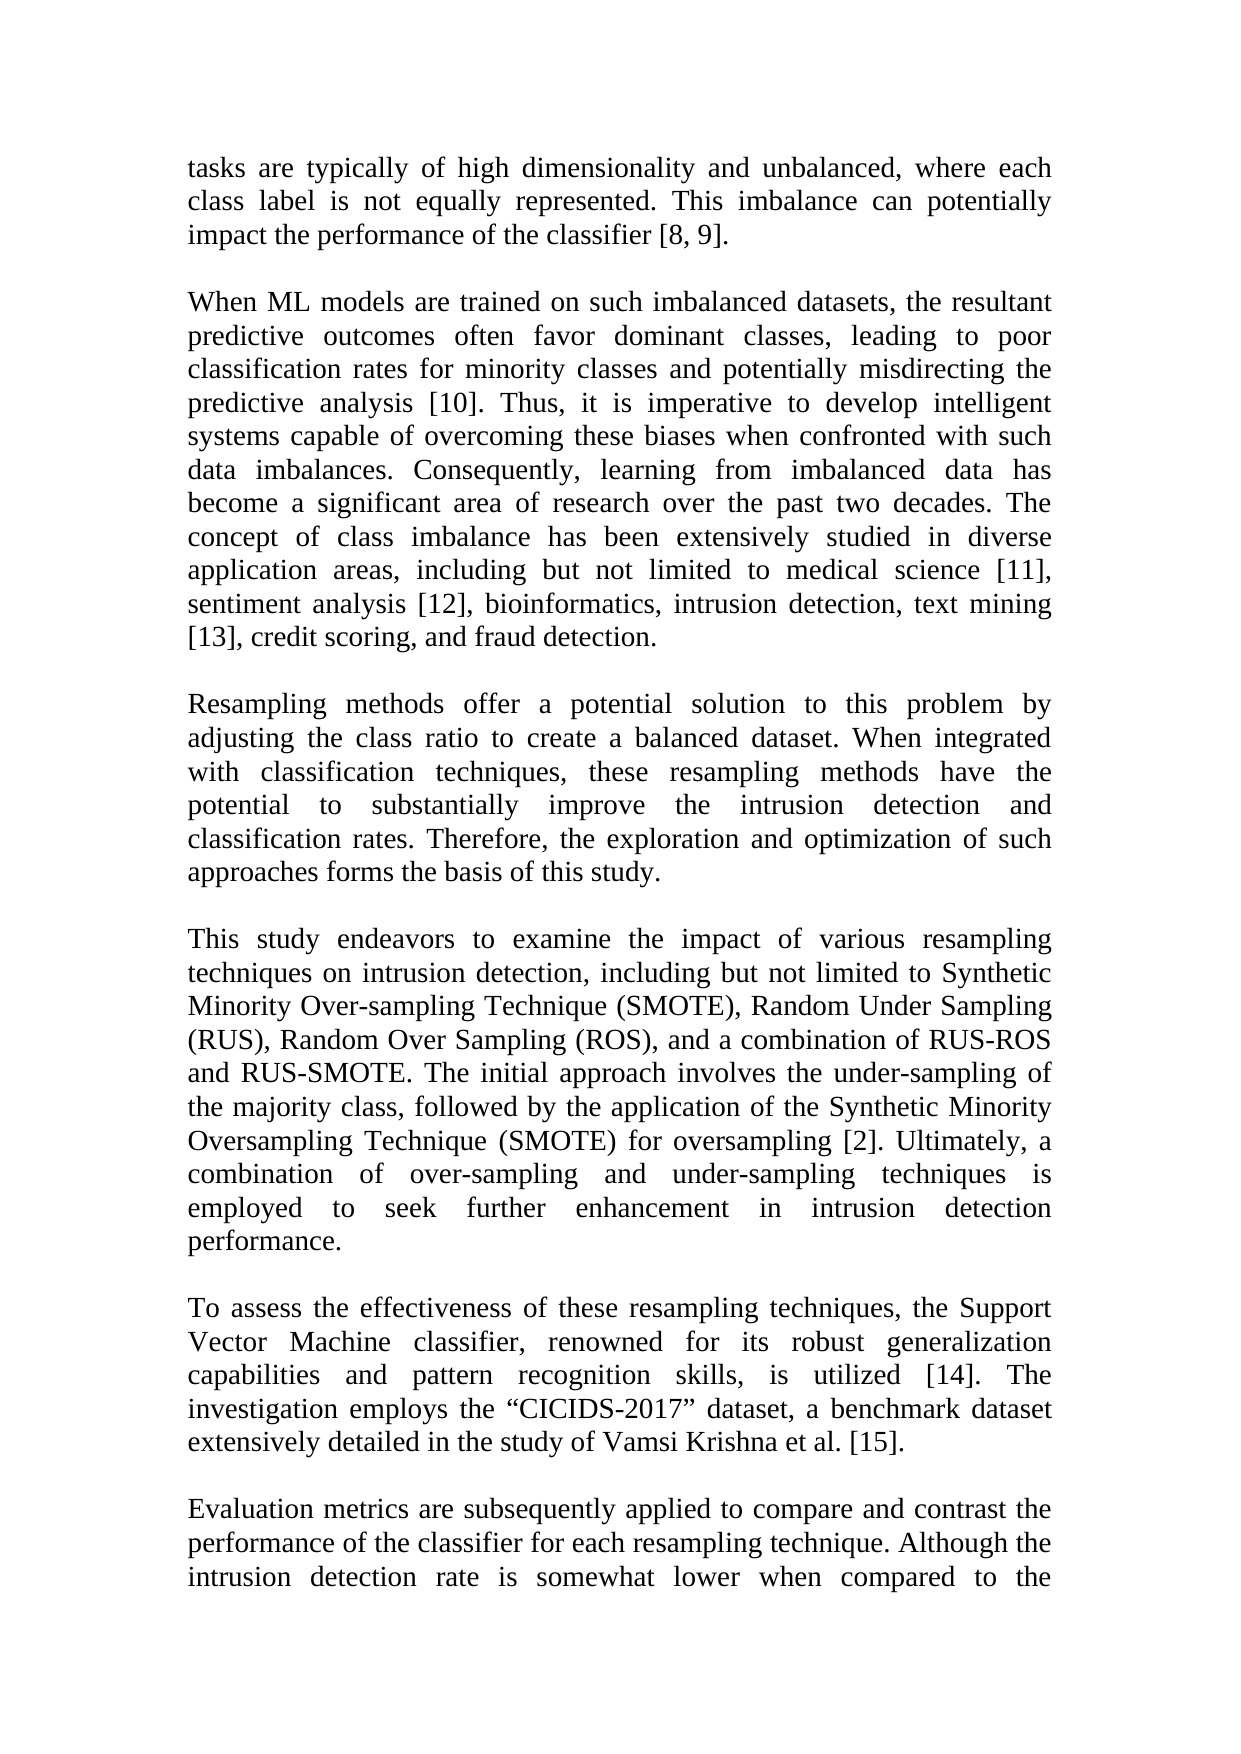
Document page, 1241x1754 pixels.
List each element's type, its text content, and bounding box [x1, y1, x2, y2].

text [187, 1492, 1053, 1592]
text When ML models are trained on such imbalanced datasets, the resultant predictive outcomes often favor dominant classes, leading to poor classification rates for minority classes and potentially misdirecting the predictive analysis [10]. Thus, it is imperative to develop intelligent systems capable of overcoming these biases when confronted with such data imbalances. Consequently, learning from imbalanced data has become a significant area of research over the past two decades. The concept of class imbalance has been extensively studied in diverse application areas, including but not limited to medical science [11], sentiment analysis [12], bioinformatics, intrusion detection, text mining [13], credit scoring, and fraud detection. [187, 284, 1053, 653]
text To assess the effectiveness of these resampling techniques, the Support Vector Machine classifier, renowned for its robust generalization capabilities and pattern recognition skills, is utilized [14]. The investigation employs the “CICIDS-2017” dataset, a benchmark dataset extensively detailed in the study of Vamsi Krishna et al. [15]. [187, 1290, 1053, 1458]
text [187, 150, 1053, 251]
text Resampling methods offer a potential solution to this problem by adjusting the class ratio to create a balanced dataset. When integrated with classification techniques, these resampling methods have the potential to substantially improve the intrusion detection and classification rates. Therefore, the exploration and optimization of such approaches forms the basis of this study. [187, 687, 1053, 888]
text This study endeavors to examine the impact of various resampling techniques on intrusion detection, including but not limited to Synthetic Minority Over-sampling Technique (SMOTE), Random Under Sampling (RUS), Random Over Sampling (ROS), and a combination of RUS-ROS and RUS-SMOTE. The initial approach involves the under-sampling of the majority class, followed by the application of the Synthetic Minority Oversampling Technique (SMOTE) for oversampling [2]. Ultimately, a combination of over-sampling and under-sampling techniques is employed to seek further enhancement in intrusion detection performance. [187, 921, 1053, 1257]
